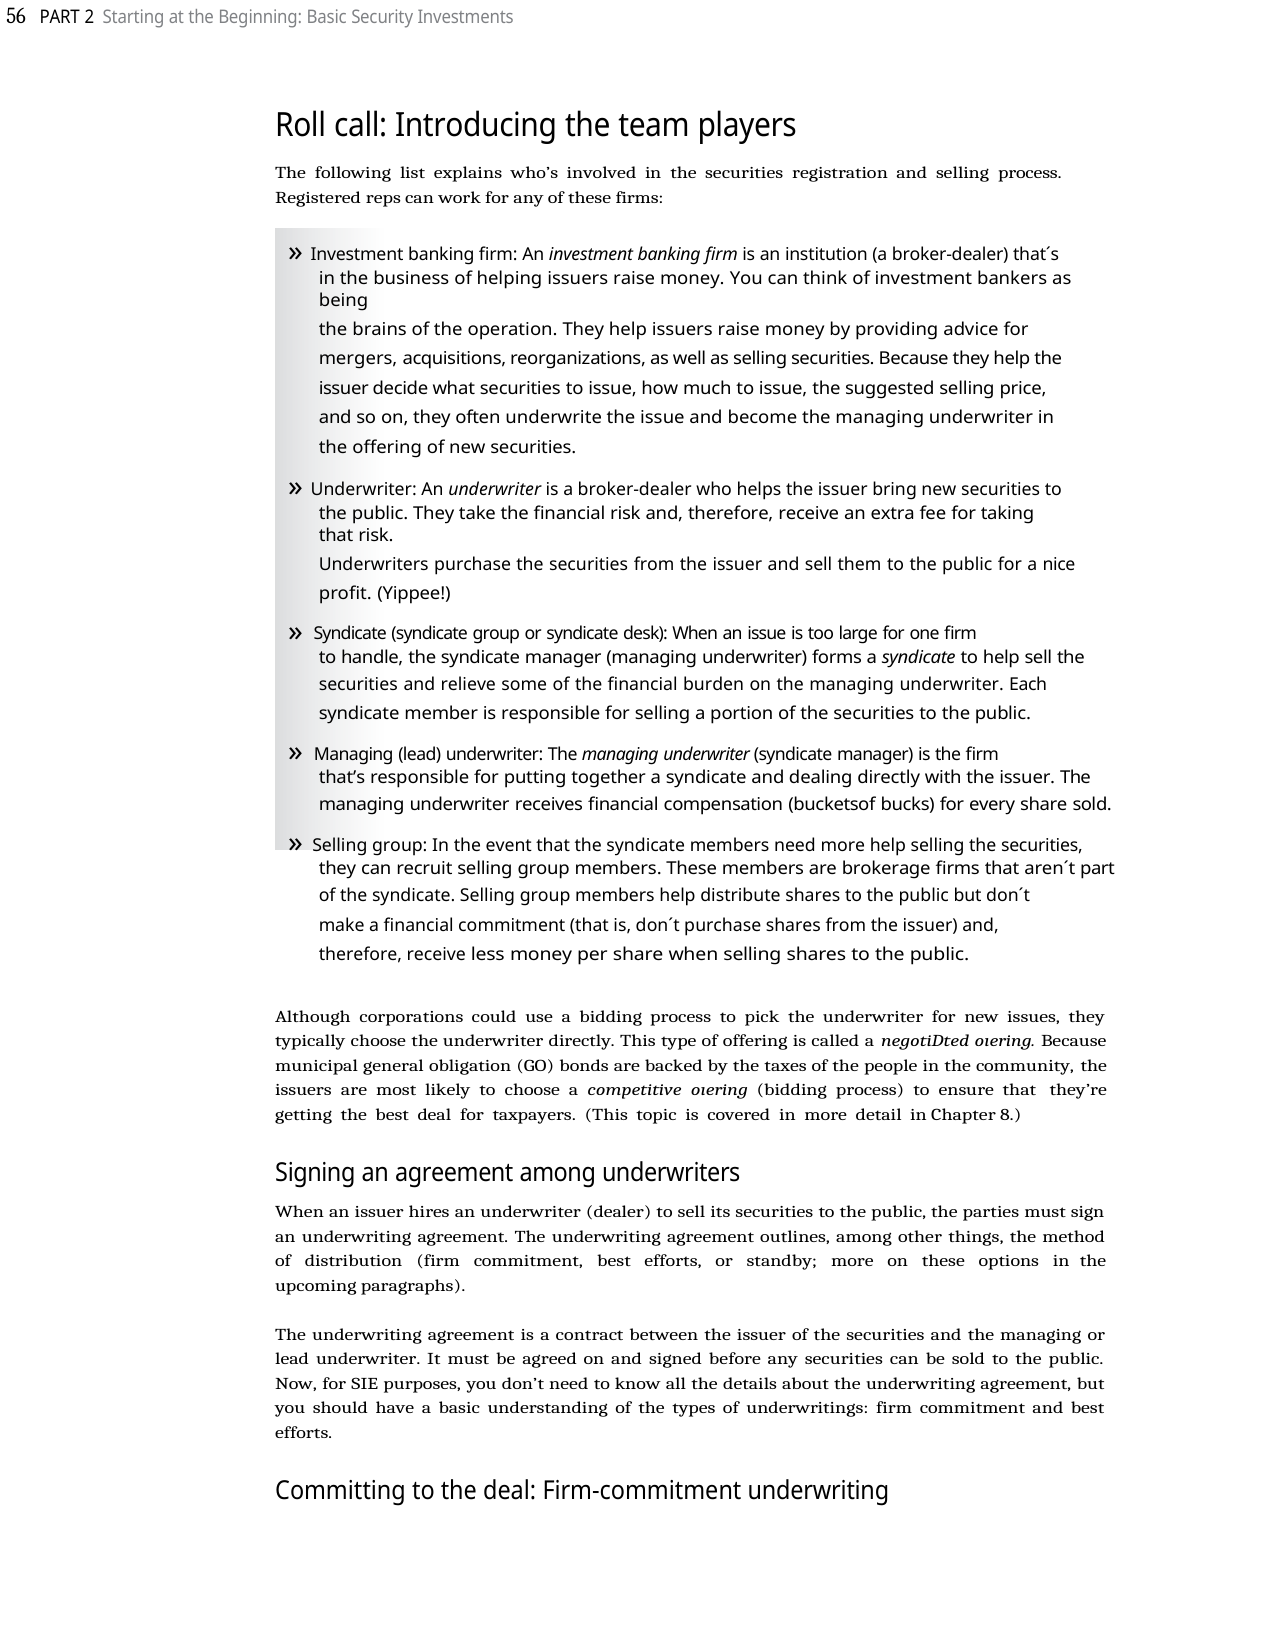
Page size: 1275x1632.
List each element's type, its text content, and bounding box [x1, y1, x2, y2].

subtitle Roll call: Introducing the team players [275, 101, 1125, 146]
text » Selling group: In the event that the syndicate members need more help selling the securities, [288, 819, 1125, 859]
text profit. (Yippee!) [318, 580, 1125, 604]
text securities and relieve some of the financial burden on the managing underwriter. Each [318, 671, 1125, 696]
text to handle, the syndicate manager (managing underwriter) forms a syndicate to help sell the [318, 648, 1125, 667]
text The underwriting agreement is a contract between the issuer of the securities and the managing or lead underwriter. It must be agreed on and signed before any securities can be sold to the public. Now, for SIE purposes, you don’t need to know all the details about the underwriting agreement, but you should have a basic understanding of the types of underwritings: firm commitment and best efforts. [275, 1325, 1107, 1442]
subtitle Committing to the deal: Firm-commitment underwriting [275, 1472, 1125, 1507]
text » Managing (lead) underwriter: The managing underwriter (syndicate manager) is the firm [288, 728, 1125, 768]
subtitle Signing an agreement among underwriters [275, 1153, 1125, 1189]
text » Investment banking firm: An investment banking firm is an institution (a broker-dealer) that´s in the business of helping issuers raise money. You can think of investment bankers as being [288, 231, 1075, 311]
picture [275, 228, 586, 850]
text that’s responsible for putting together a syndicate and dealing directly with the issuer. The [318, 768, 1125, 787]
text The following list explains who’s involved in the securities registration and selling process. [275, 164, 1125, 183]
text of the syndicate. Selling group members help distribute shares to the public but don´t make a financial commitment (that is, don´t purchase shares from the issuer) and, therefore, receive less money per share when selling shares to the public. [318, 883, 1068, 966]
text Underwriters purchase the securities from the issuer and sell them to the public for a nice [318, 551, 1125, 576]
text Registered reps can work for any of these firms: [275, 188, 1125, 208]
text managing underwriter receives financial compensation (bucketsof bucks) for every share sold. [318, 792, 1125, 816]
text syndicate member is responsible for selling a portion of the securities to the public. [318, 700, 1125, 724]
text When an issuer hires an underwriter (dealer) to sell its securities to the public, the parties must sign an underwriting agreement. The underwriting agreement outlines, among other things, the method of distribution (firm commitment, best efforts, or standby; more on these options in the upcoming paragraphs). [275, 1203, 1107, 1295]
text » Syndicate (syndicate group or syndicate desk): When an issue is too large for one firm [288, 608, 1125, 648]
text Although corporations could use a bidding process to pick the underwriter for new issues, they typically choose the underwriter directly. This type of offering is called a negotiDted oıering. Because municipal general obligation (GO) bonds are backed by the taxes of the people in the community, the issuers are most likely to choose a competitive oıering (bidding process) to ensure that they’re getting the best deal for taxpayers. (This topic is covered in more detail in Chapter 8.) [275, 1007, 1107, 1124]
text the brains of the operation. They help issuers raise money by providing advice for mergers, acquisitions, reorganizations, as well as selling securities. Because they help the issuer decide what securities to issue, how much to issue, the suggested selling price, and so on, they often underwrite the issue and become the managing underwriter in the offering of new securities. [318, 316, 1068, 458]
text they can recruit selling group members. These members are brokerage firms that aren´t part [318, 859, 1125, 878]
text » Underwriter: An underwriter is a broker-dealer who helps the issuer bring new securities to the public. They take the financial risk and, therefore, receive an extra fee for taking that risk. [288, 466, 1065, 546]
